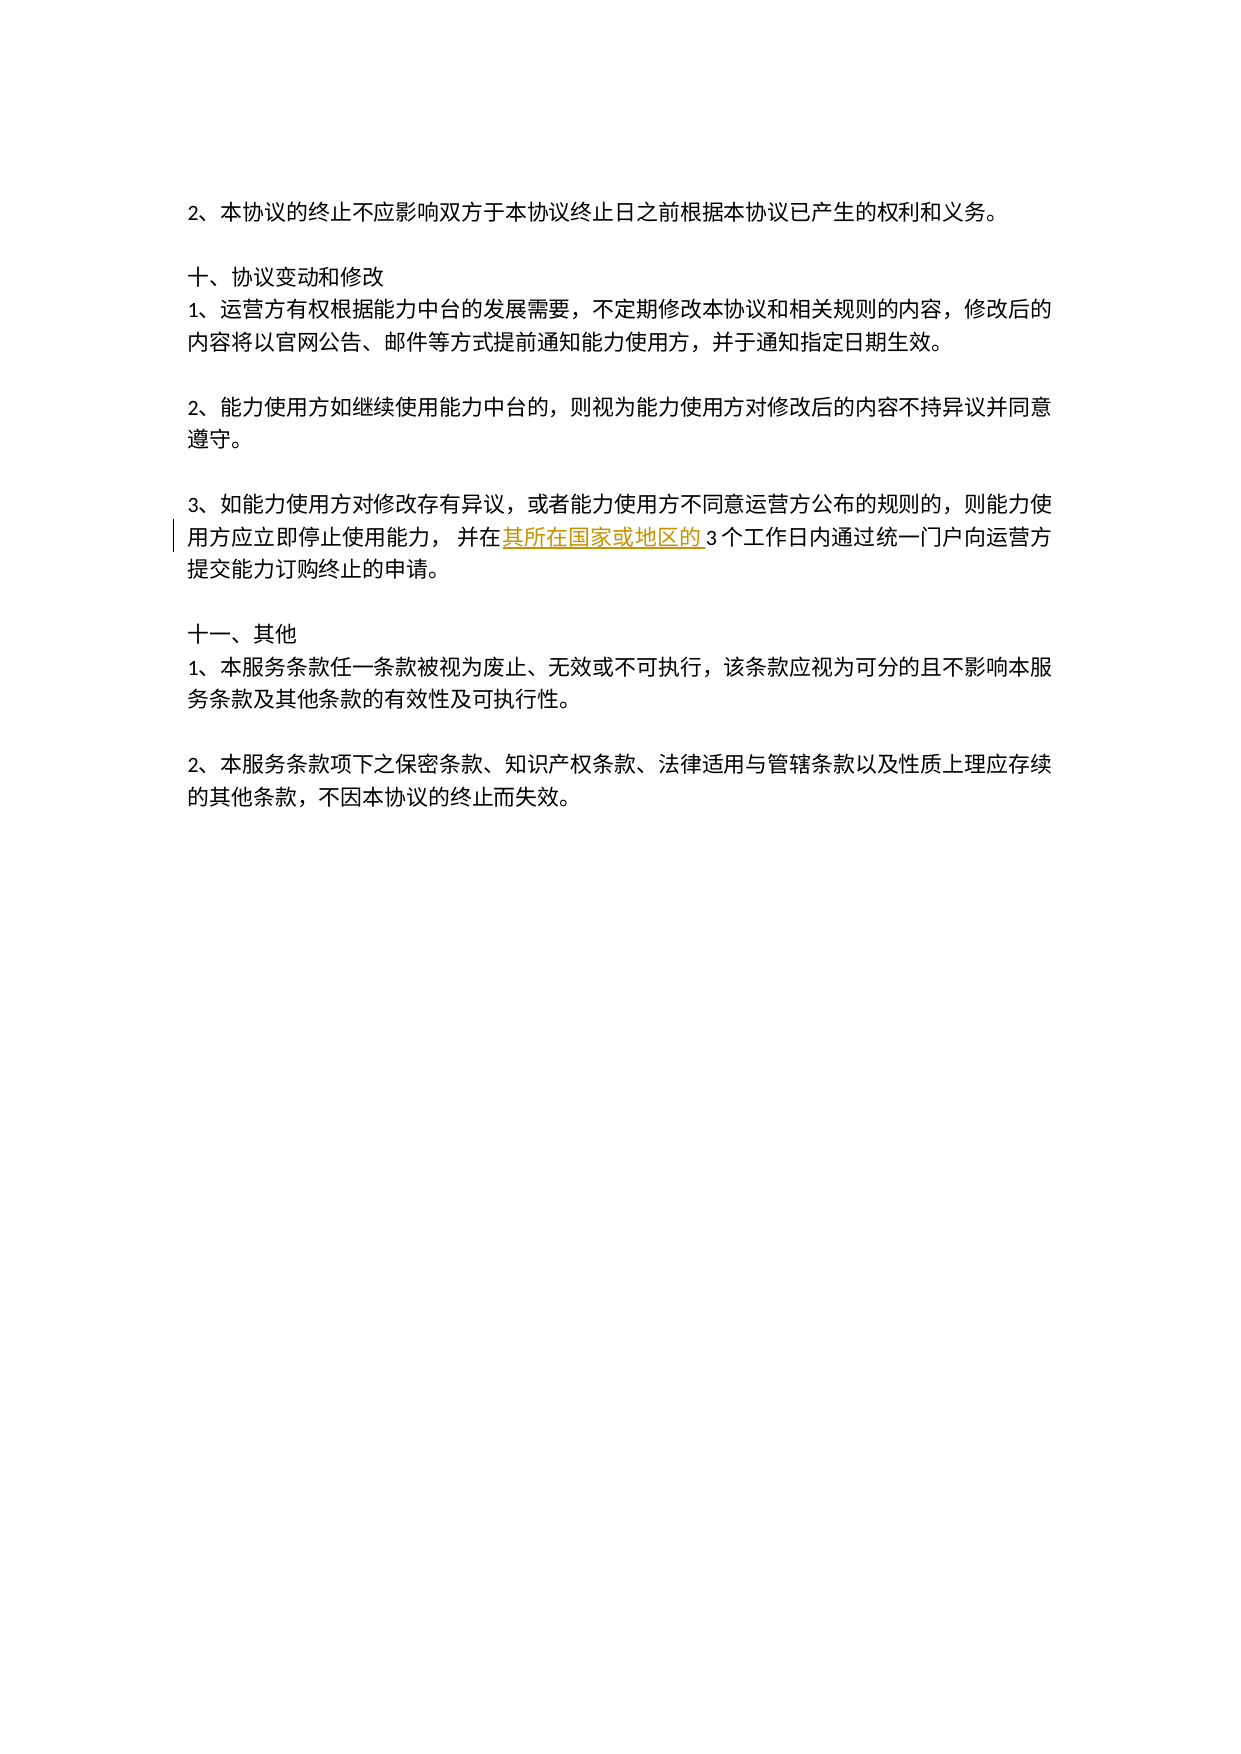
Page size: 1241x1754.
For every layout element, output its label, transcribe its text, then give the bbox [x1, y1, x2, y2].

text 十、协议变动和修改 [187, 259, 1053, 292]
text 1、运营方有权根据能力中台的发展需要，不定期修改本协议和相关规则的内容，修改后的内容将以官网公告、邮件等方式提前通知能力使用方，并于通知指定日期生效。 [187, 292, 1053, 357]
text 3、如能力使用方对修改存有异议，或者能力使用方不同意运营方公布的规则的，则能力使用方应立即停止使用能力， 并在3个工作日内通过统一门户向运营方提交能力订购终止的申请。 [187, 487, 1053, 584]
text 十一、其他 [187, 617, 1053, 649]
text 1、本服务条款任一条款被视为废止、无效或不可执行，该条款应视为可分的且不影响本服务条款及其他条款的有效性及可执行性。 [187, 649, 1053, 714]
text 2、能力使用方如继续使用能力中台的，则视为能力使用方对修改后的内容不持异议并同意遵守。 [187, 389, 1053, 454]
text 2、本协议的终止不应影响双方于本协议终止日之前根据本协议已产生的权利和义务。 [187, 194, 1053, 227]
text 2、本服务条款项下之保密条款、知识产权条款、法律适用与管辖条款以及性质上理应存续的其他条款，不因本协议的终止而失效。 [187, 747, 1053, 812]
